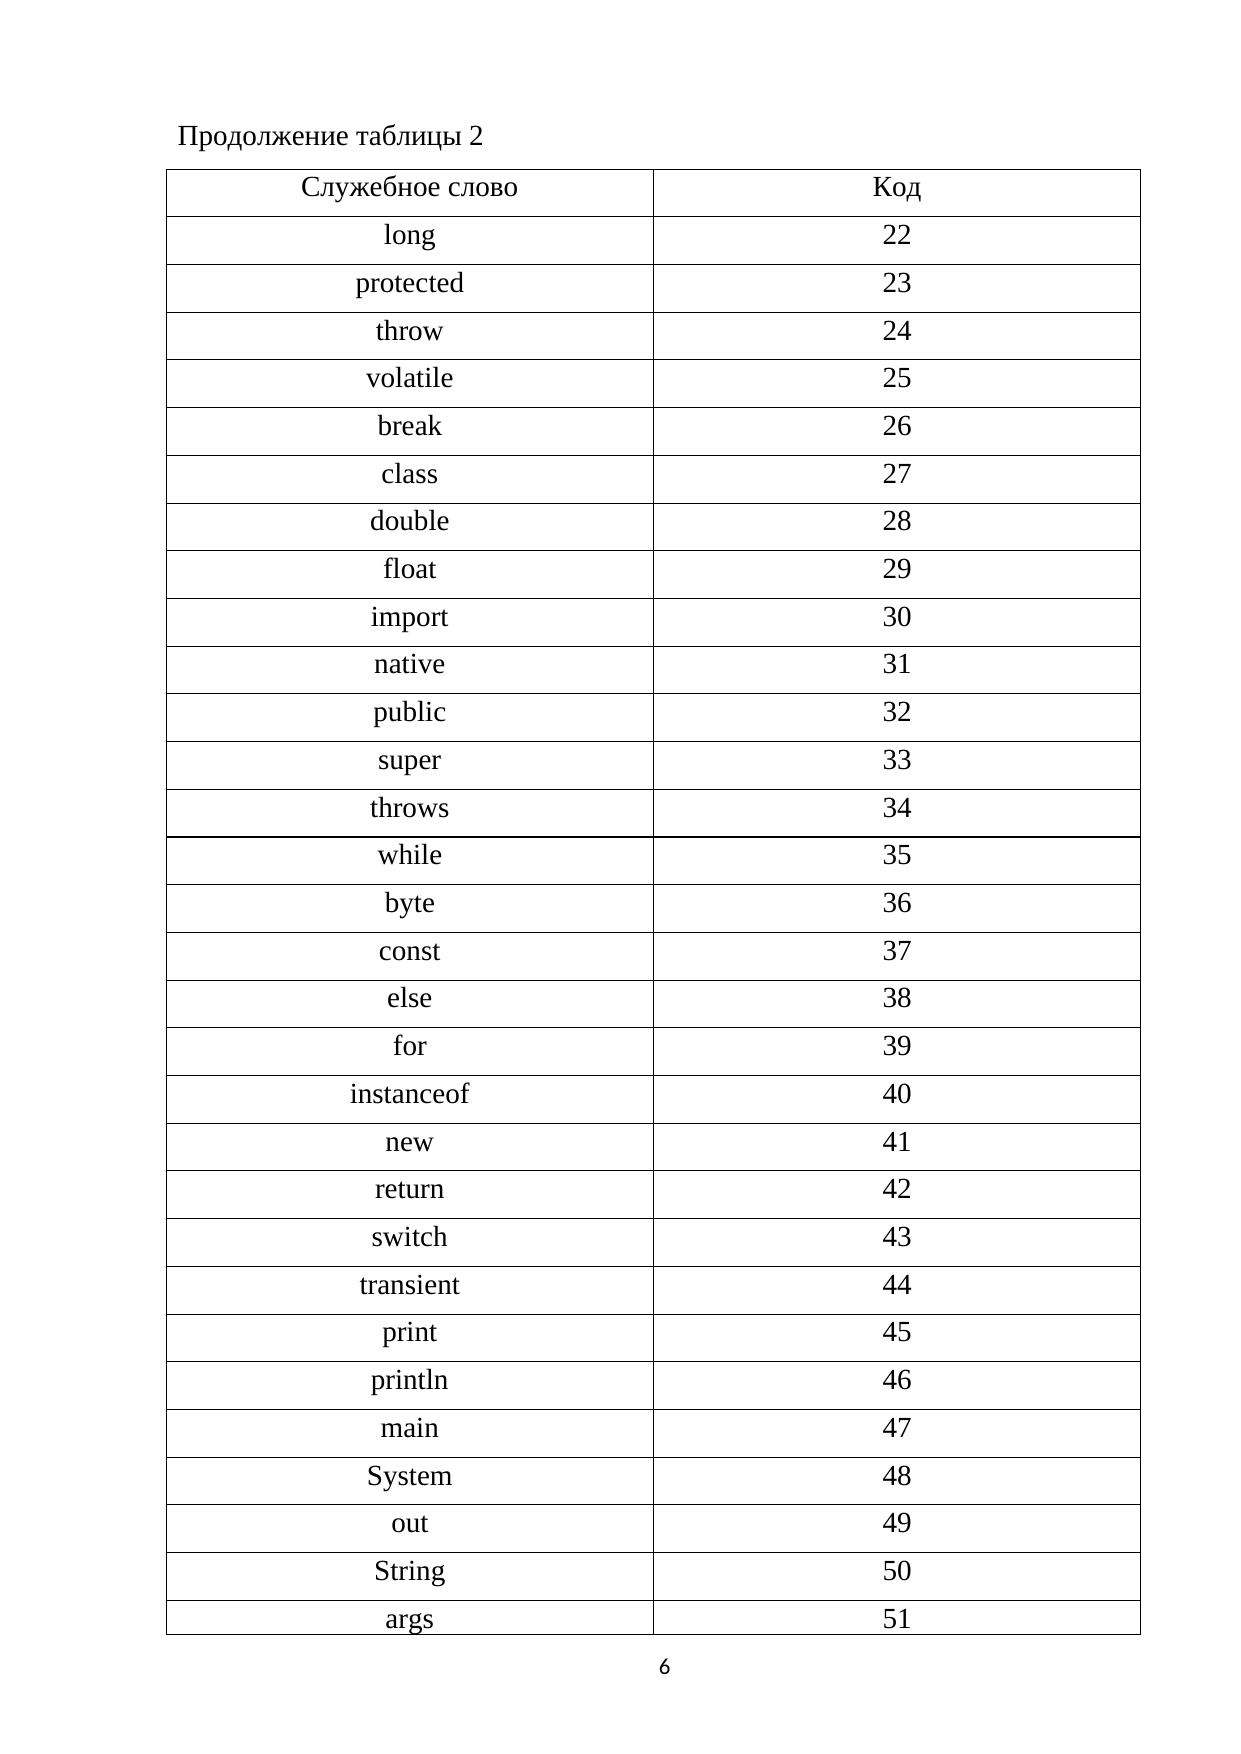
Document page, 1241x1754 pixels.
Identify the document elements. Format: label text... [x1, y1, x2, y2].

table_cell public [167, 694, 653, 741]
table_cell 22 [654, 217, 1140, 264]
table_cell 37 [654, 933, 1140, 979]
table_cell 51 [654, 1601, 1140, 1634]
table_cell throws [167, 790, 653, 836]
table_cell long [167, 217, 653, 264]
table_cell instanceof [167, 1076, 653, 1123]
table_header Служебное слово [167, 170, 653, 216]
table_cell 29 [654, 551, 1140, 598]
table_cell 39 [654, 1028, 1140, 1075]
table_cell 27 [654, 456, 1140, 502]
table_cell 26 [654, 408, 1140, 455]
table_cell 41 [654, 1124, 1140, 1170]
table_cell 30 [654, 599, 1140, 646]
table_cell 50 [654, 1553, 1140, 1600]
table_cell throw [167, 313, 653, 359]
text Продолжение таблицы 2 [177, 118, 1152, 152]
table_cell while [167, 838, 653, 884]
table_cell for [167, 1028, 653, 1075]
table_cell return [167, 1171, 653, 1218]
table_cell 36 [654, 885, 1140, 932]
table_cell 24 [654, 313, 1140, 359]
table_cell 44 [654, 1267, 1140, 1313]
table_cell 47 [654, 1410, 1140, 1457]
table_cell 40 [654, 1076, 1140, 1123]
table_cell 48 [654, 1458, 1140, 1504]
table_cell 38 [654, 981, 1140, 1027]
table_cell 33 [654, 742, 1140, 789]
table_cell 25 [654, 360, 1140, 407]
table_cell transient [167, 1267, 653, 1313]
table_cell out [167, 1505, 653, 1552]
table_cell else [167, 981, 653, 1027]
table_cell float [167, 551, 653, 598]
table_header Код [654, 170, 1140, 216]
table_cell 42 [654, 1171, 1140, 1218]
table_cell 32 [654, 694, 1140, 741]
table_cell 28 [654, 504, 1140, 550]
table_cell 43 [654, 1219, 1140, 1266]
table_cell print [167, 1315, 653, 1361]
table_cell switch [167, 1219, 653, 1266]
table_cell 35 [654, 838, 1140, 884]
table_cell 49 [654, 1505, 1140, 1552]
table_cell protected [167, 265, 653, 312]
table_cell println [167, 1362, 653, 1409]
table_cell double [167, 504, 653, 550]
table_cell super [167, 742, 653, 789]
table_cell break [167, 408, 653, 455]
table_cell 31 [654, 647, 1140, 693]
table_cell 46 [654, 1362, 1140, 1409]
table_cell class [167, 456, 653, 502]
table_cell 34 [654, 790, 1140, 836]
table_cell import [167, 599, 653, 646]
table_cell new [167, 1124, 653, 1170]
table_cell byte [167, 885, 653, 932]
table_cell native [167, 647, 653, 693]
table_cell volatile [167, 360, 653, 407]
table_cell const [167, 933, 653, 979]
table_cell 23 [654, 265, 1140, 312]
table_cell 45 [654, 1315, 1140, 1361]
table_cell String [167, 1553, 653, 1600]
table_cell main [167, 1410, 653, 1457]
table_cell System [167, 1458, 653, 1504]
table_cell args [167, 1601, 653, 1634]
